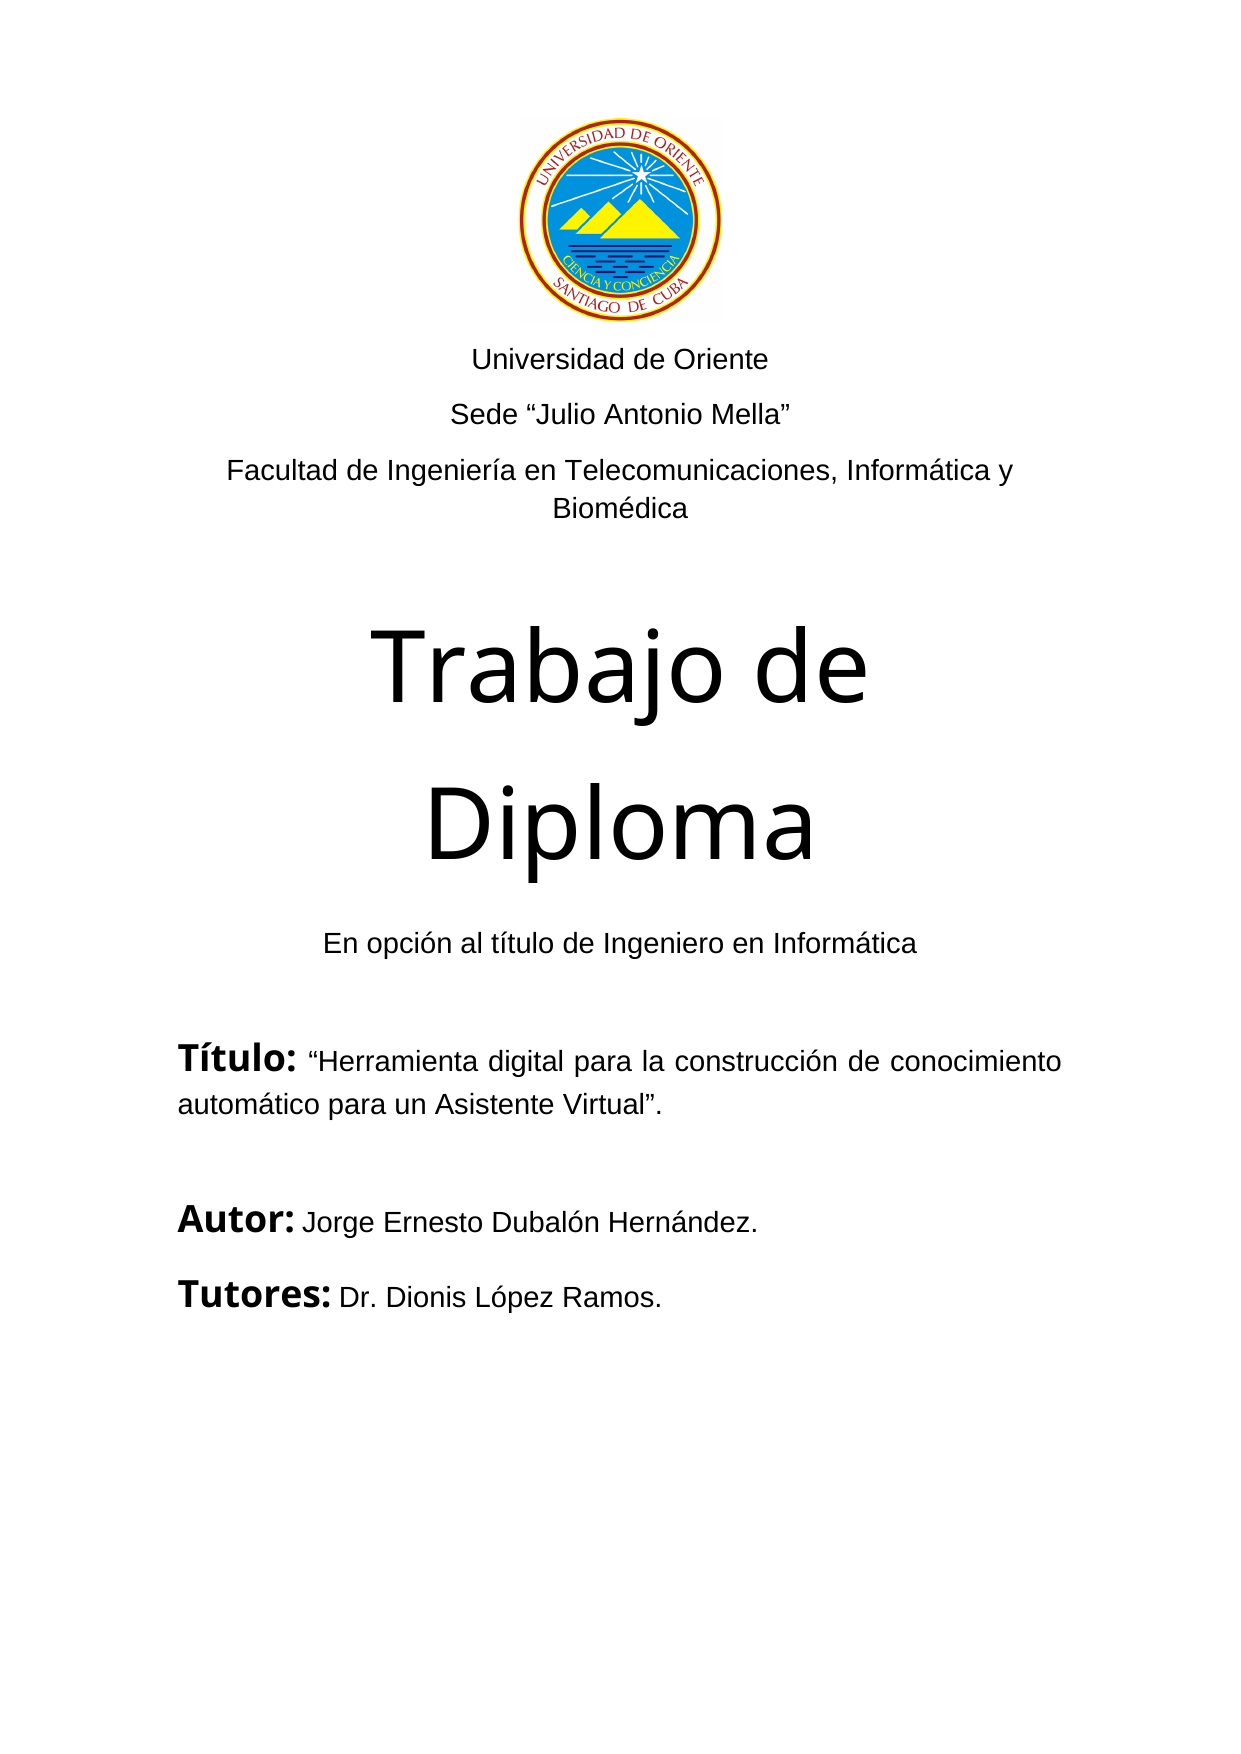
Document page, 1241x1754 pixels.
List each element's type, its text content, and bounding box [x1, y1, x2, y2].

text En opción al título de Ingeniero en Informática [177, 926, 1063, 959]
text Trabajo de Diploma [177, 596, 1063, 889]
text Autor: Jorge Ernesto Dubalón Hernández. [177, 1192, 1063, 1243]
text Título: “Herramienta digital para la construcción de conocimiento automático para un Asistente Virtual”. [177, 1031, 1063, 1121]
text Facultad de Ingeniería en Telecomunicaciones, Informática y Biomédica [177, 453, 1063, 525]
picture [518, 118, 722, 322]
text Sede “Julio Antonio Mella” [177, 397, 1063, 431]
text Tutores: Dr. Dionis López Ramos. [177, 1267, 1063, 1318]
text Universidad de Oriente [177, 342, 1063, 376]
